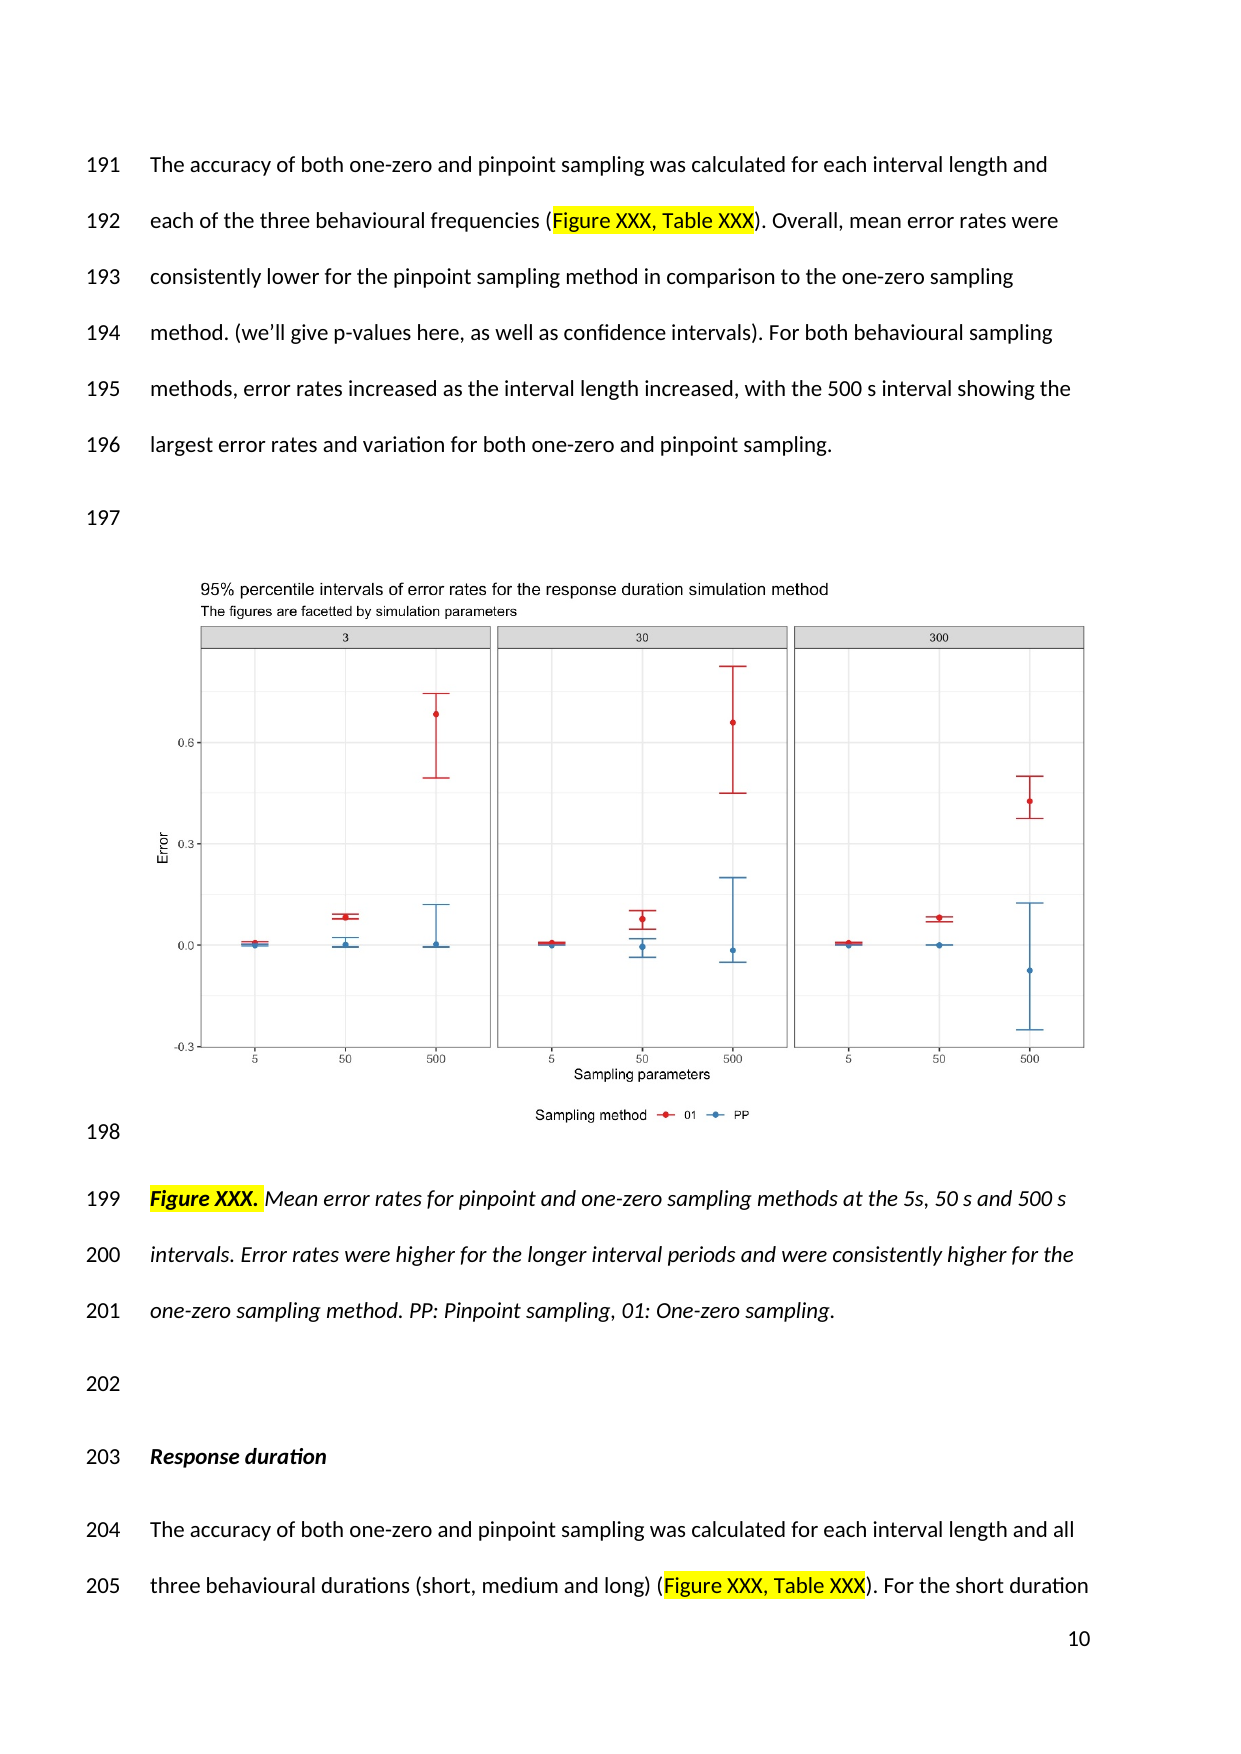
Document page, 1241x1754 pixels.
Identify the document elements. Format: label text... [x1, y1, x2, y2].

text Response duration [150, 1442, 1090, 1470]
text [150, 1515, 1090, 1599]
text The accuracy of both one-zero and pinpoint sampling was calculated for each interval length and each of the three behavioural frequencies (Figure XXX, Table XXX). Overall, mean error rates were consistently lower for the pinpoint sampling method in comparison to the one-zero sampling method. (we’ll give p-values here, as well as confidence intervals). For both behavioural sampling methods, error rates increased as the interval length increased, with the 500 s interval showing the largest error rates and variation for both one-zero and pinpoint sampling. [150, 150, 1090, 458]
text Figure XXX. Mean error rates for pinpoint and one-zero sampling methods at the 5s, 50 s and 500 s intervals. Error rates were higher for the longer interval periods and were consistently higher for the one-zero sampling method. PP: Pinpoint sampling, 01: One-zero sampling. [150, 1184, 1090, 1324]
picture [150, 575, 1091, 1140]
